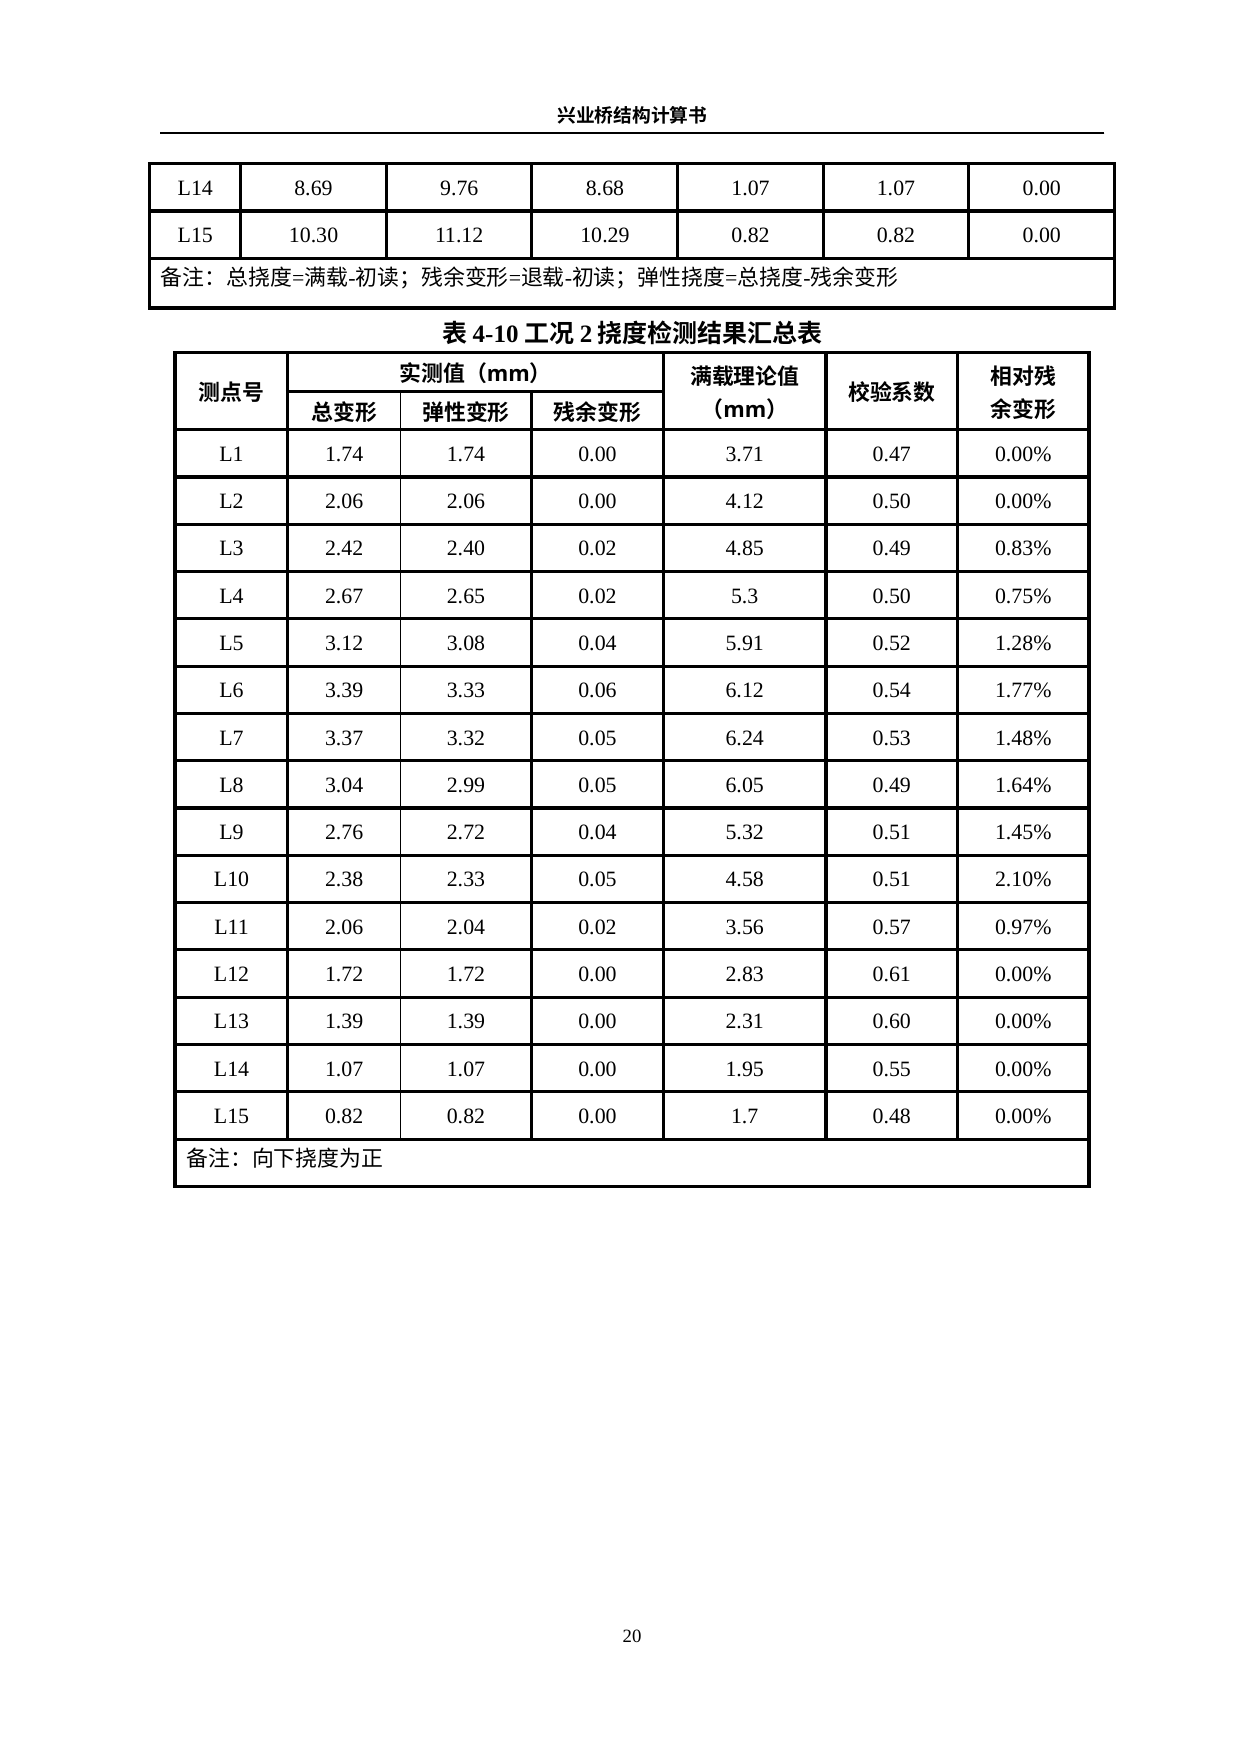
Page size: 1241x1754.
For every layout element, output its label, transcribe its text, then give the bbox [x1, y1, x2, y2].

table_cell 1.39 [289, 999, 400, 1043]
table_cell 0.51 [828, 857, 956, 901]
table_cell 0.00 [533, 479, 662, 523]
table_cell 0.00% [959, 1093, 1087, 1137]
table_cell 8.68 [533, 165, 676, 209]
table_cell 0.00% [959, 1046, 1087, 1090]
table_cell 1.07 [825, 165, 967, 209]
table_cell 1.28% [959, 620, 1087, 664]
table_cell 9.76 [388, 165, 530, 209]
table_cell L15 [151, 213, 239, 257]
table_cell L10 [177, 857, 286, 901]
table_cell 8.69 [242, 165, 385, 209]
table_cell 0.47 [828, 431, 956, 475]
table_cell 1.07 [679, 165, 822, 209]
table_cell 3.39 [289, 668, 400, 712]
table_cell 0.82 [289, 1093, 400, 1137]
table_cell 总变形 [289, 393, 400, 428]
table_cell 0.82 [679, 213, 822, 257]
table_cell 0.50 [828, 573, 956, 617]
table_cell 1.74 [401, 431, 530, 475]
table_cell L2 [177, 479, 286, 523]
table_cell 2.42 [289, 526, 400, 570]
table_cell 0.49 [828, 762, 956, 806]
table_cell 0.05 [533, 762, 662, 806]
table_cell 弹性变形 [401, 393, 530, 428]
table_cell 0.00% [959, 951, 1087, 996]
table_cell 3.08 [401, 620, 530, 664]
table_cell 2.67 [289, 573, 400, 617]
table_cell 1.7 [665, 1093, 824, 1137]
table_cell 0.02 [533, 526, 662, 570]
table_cell 1.72 [289, 951, 400, 996]
table_cell 0.06 [533, 668, 662, 712]
table_cell 0.05 [533, 715, 662, 759]
table_cell 1.77% [959, 668, 1087, 712]
table_cell 0.83% [959, 526, 1087, 570]
table_cell 备注：总挠度=满载-初读；残余变形=退载-初读；弹性挠度=总挠度-残余变形 [151, 260, 1113, 306]
table_cell 3.12 [289, 620, 400, 664]
table_cell 6.12 [665, 668, 824, 712]
table_cell 0.82 [825, 213, 967, 257]
table_cell L12 [177, 951, 286, 996]
table_cell 4.58 [665, 857, 824, 901]
table_cell L3 [177, 526, 286, 570]
text 表 4-10 工况2挠度检测结果汇总表 [159, 310, 1104, 351]
table_cell 10.29 [533, 213, 676, 257]
table_cell 11.12 [388, 213, 530, 257]
table_cell 2.99 [401, 762, 530, 806]
table_cell 1.07 [401, 1046, 530, 1090]
table_header 校验系数 [828, 354, 956, 428]
table_cell L9 [177, 810, 286, 854]
table_cell 0.53 [828, 715, 956, 759]
table_cell 0.00 [533, 1046, 662, 1090]
table_cell 2.72 [401, 810, 530, 854]
table_header 相对残 余变形 [959, 354, 1087, 428]
table_cell L4 [177, 573, 286, 617]
table_cell 2.06 [289, 904, 400, 948]
table_cell 0.57 [828, 904, 956, 948]
table_cell L14 [151, 165, 239, 209]
table_cell 1.95 [665, 1046, 824, 1090]
table_cell 0.00 [533, 999, 662, 1043]
table_cell 0.00% [959, 479, 1087, 523]
table_cell 0.00 [533, 951, 662, 996]
table_cell L7 [177, 715, 286, 759]
table_cell 0.54 [828, 668, 956, 712]
table_cell L5 [177, 620, 286, 664]
table_cell 0.04 [533, 620, 662, 664]
table_cell 2.04 [401, 904, 530, 948]
table_cell 2.06 [401, 479, 530, 523]
table_cell 0.00 [533, 431, 662, 475]
table_cell 10.30 [242, 213, 385, 257]
table_cell 1.72 [401, 951, 530, 996]
table_cell L14 [177, 1046, 286, 1090]
table_cell 2.76 [289, 810, 400, 854]
table_cell 2.38 [289, 857, 400, 901]
table_cell 1.64% [959, 762, 1087, 806]
table_cell L1 [177, 431, 286, 475]
table_cell 3.32 [401, 715, 530, 759]
table_cell 0.00% [959, 431, 1087, 475]
table_cell 0.05 [533, 857, 662, 901]
table_cell 0.00 [970, 165, 1113, 209]
table_cell L13 [177, 999, 286, 1043]
table_cell 2.40 [401, 526, 530, 570]
table_cell 5.3 [665, 573, 824, 617]
table_cell 5.32 [665, 810, 824, 854]
table_cell L6 [177, 668, 286, 712]
table_cell 1.07 [289, 1046, 400, 1090]
table_cell 0.50 [828, 479, 956, 523]
table_cell 2.31 [665, 999, 824, 1043]
table_cell 3.56 [665, 904, 824, 948]
table_cell L8 [177, 762, 286, 806]
table_cell 2.33 [401, 857, 530, 901]
table_cell 2.65 [401, 573, 530, 617]
table_cell 残余变形 [533, 393, 662, 428]
table_cell 0.75% [959, 573, 1087, 617]
table_cell 3.37 [289, 715, 400, 759]
table_header 实测值（mm） [289, 354, 662, 390]
table_header 测点号 [177, 354, 286, 428]
table_cell 0.00 [533, 1093, 662, 1137]
table_cell 3.71 [665, 431, 824, 475]
table_cell 备注：向下挠度为正 [177, 1141, 1087, 1185]
table_cell 0.60 [828, 999, 956, 1043]
table_cell 3.04 [289, 762, 400, 806]
table_cell 0.82 [401, 1093, 530, 1137]
table_cell 0.00 [970, 213, 1113, 257]
table_cell L11 [177, 904, 286, 948]
table_cell 1.48% [959, 715, 1087, 759]
table_cell 0.49 [828, 526, 956, 570]
table_cell 6.24 [665, 715, 824, 759]
table_cell 1.45% [959, 810, 1087, 854]
table_cell 0.00% [959, 999, 1087, 1043]
table_cell 6.05 [665, 762, 824, 806]
table_cell 0.48 [828, 1093, 956, 1137]
table_cell 0.61 [828, 951, 956, 996]
table_cell 2.10% [959, 857, 1087, 901]
table_cell 0.02 [533, 904, 662, 948]
table_cell 4.12 [665, 479, 824, 523]
table_cell 0.04 [533, 810, 662, 854]
table_cell 0.51 [828, 810, 956, 854]
table_cell 0.52 [828, 620, 956, 664]
table_cell 4.85 [665, 526, 824, 570]
table_cell 1.39 [401, 999, 530, 1043]
table_cell 2.06 [289, 479, 400, 523]
table_cell 0.55 [828, 1046, 956, 1090]
table_cell 1.74 [289, 431, 400, 475]
table_cell 0.97% [959, 904, 1087, 948]
table_header 满载理论值（mm） [665, 354, 824, 428]
table_cell 5.91 [665, 620, 824, 664]
table_cell L15 [177, 1093, 286, 1137]
table_cell 3.33 [401, 668, 530, 712]
table_cell 2.83 [665, 951, 824, 996]
table_cell 0.02 [533, 573, 662, 617]
